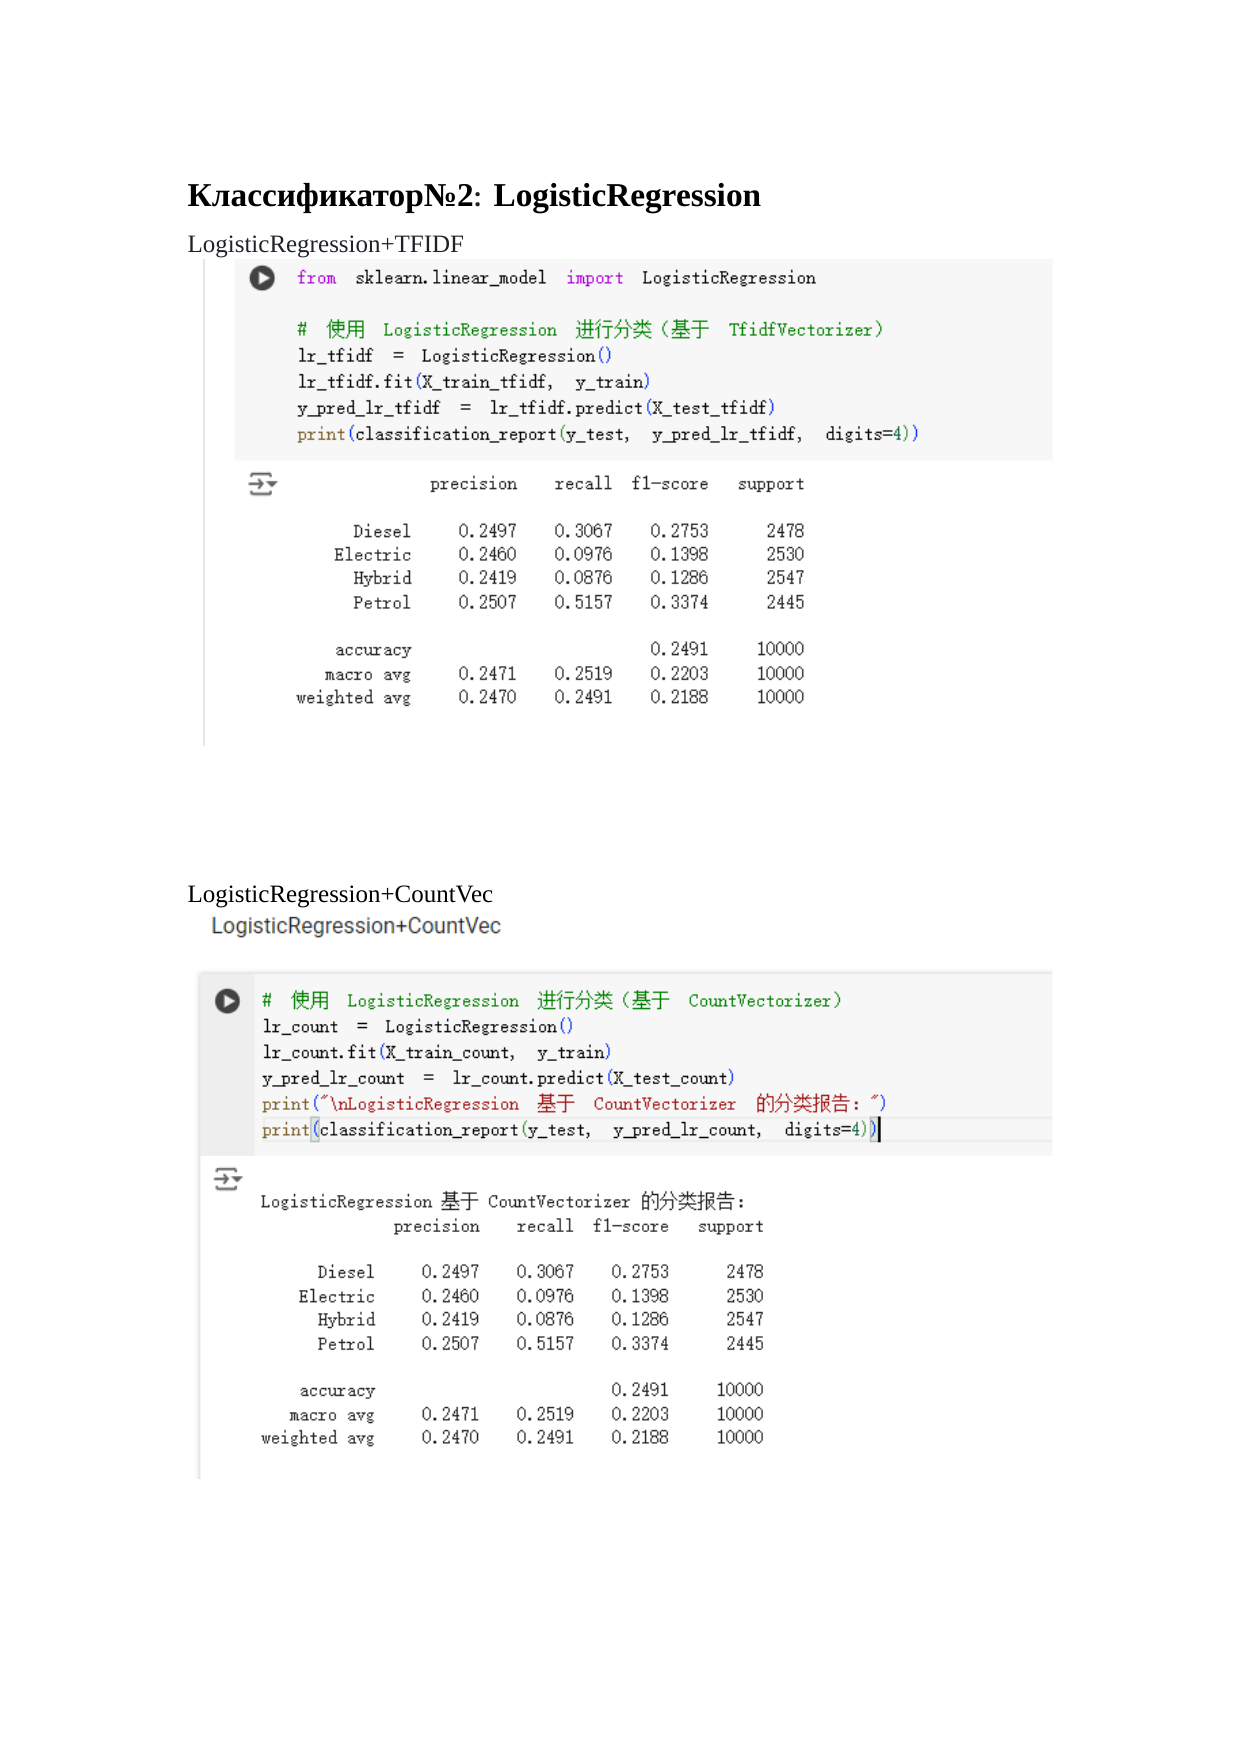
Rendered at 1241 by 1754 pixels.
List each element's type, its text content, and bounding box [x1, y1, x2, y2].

picture [187, 259, 1053, 746]
picture [187, 909, 1053, 1479]
text LogisticRegression+CountVec [187, 877, 1053, 909]
text LogisticRegression+TFIDF [187, 227, 1053, 259]
text Классификатор№2: LogisticRegression [187, 162, 1053, 227]
